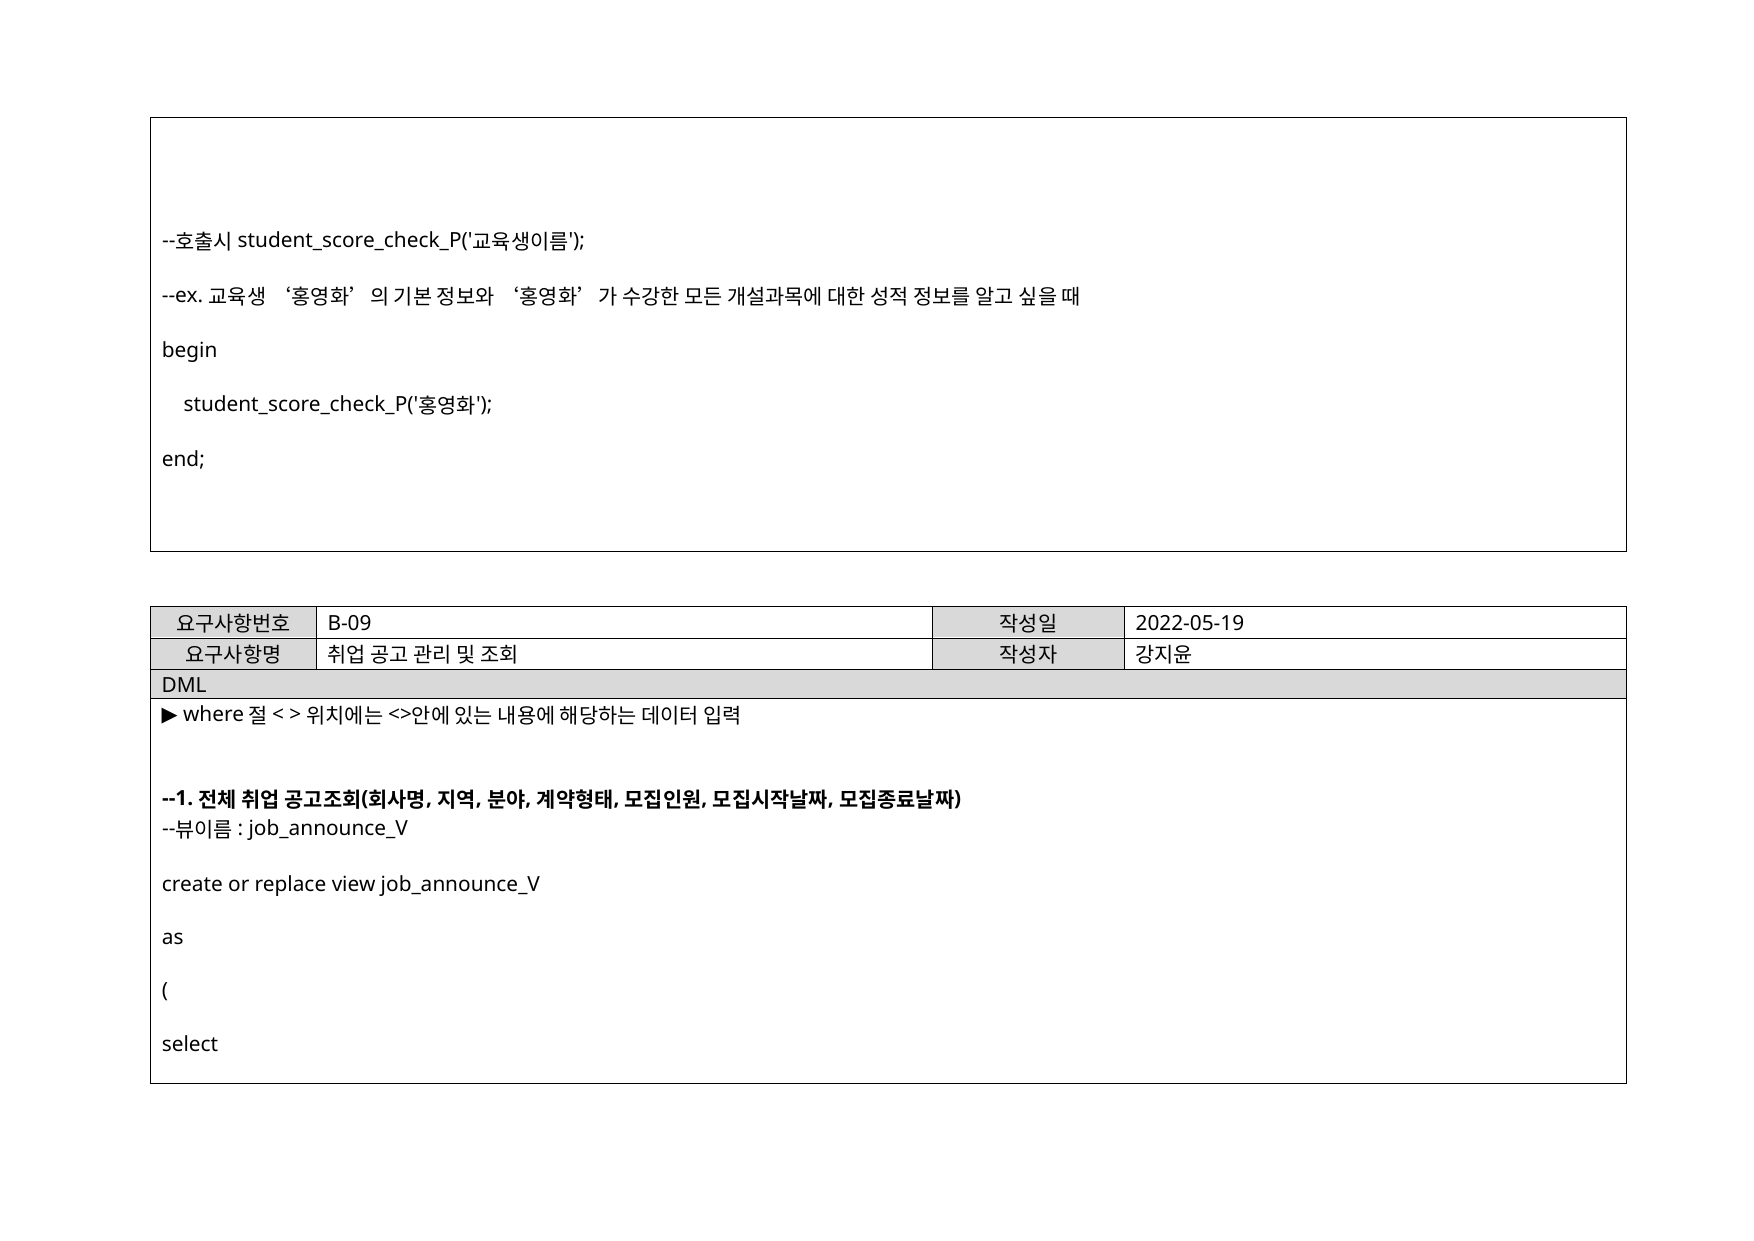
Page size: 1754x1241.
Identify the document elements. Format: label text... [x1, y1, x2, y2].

table_header 작성일 [933, 607, 1124, 637]
table_cell 강지윤 [1125, 639, 1626, 669]
table_header 요구사항번호 [151, 607, 316, 637]
table_cell DML [151, 670, 1626, 698]
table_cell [151, 699, 1626, 1082]
table_cell 요구사항명 [151, 639, 316, 669]
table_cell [151, 118, 1626, 551]
table_header B-09 [317, 607, 932, 637]
table_cell 취업 공고 관리 및 조회 [317, 639, 932, 669]
table_cell 작성자 [933, 639, 1124, 669]
table_header 2022-05-19 [1125, 607, 1626, 637]
